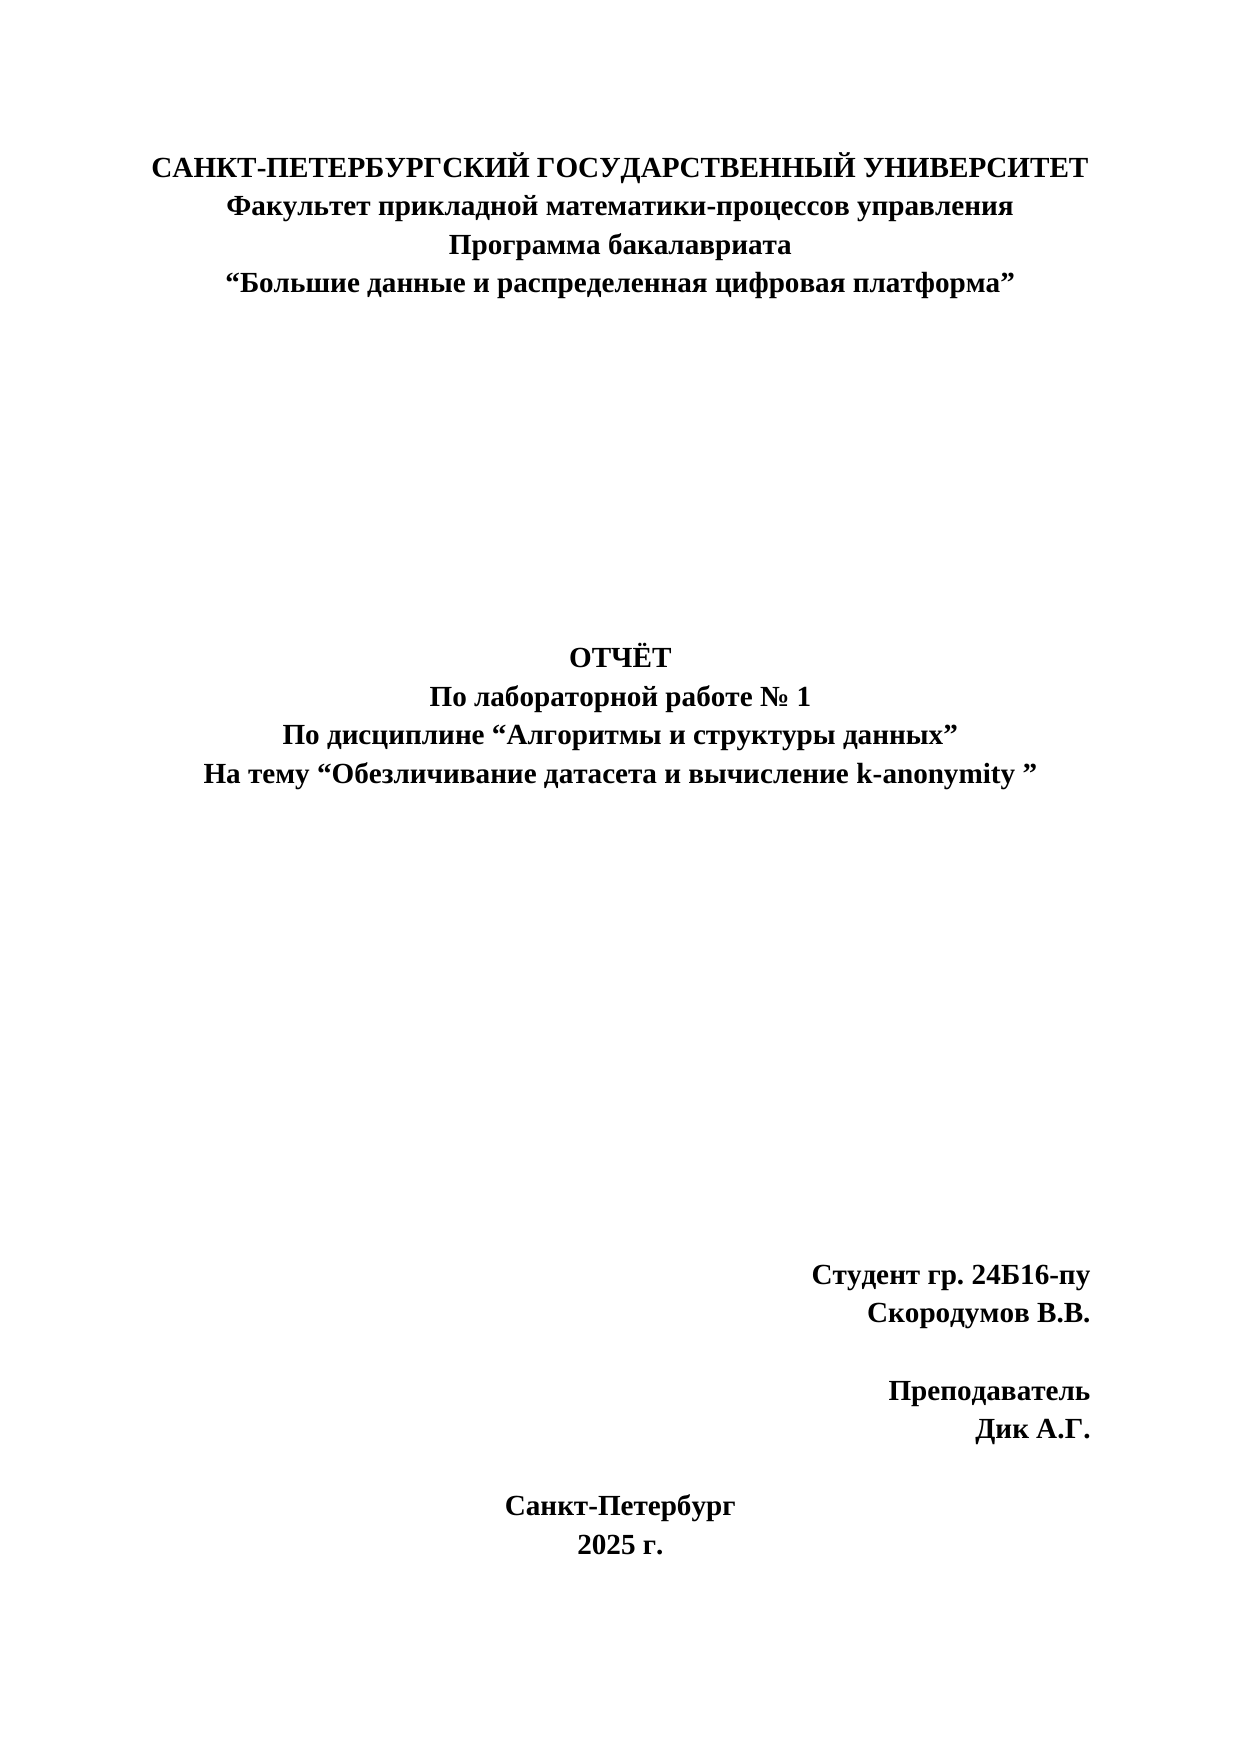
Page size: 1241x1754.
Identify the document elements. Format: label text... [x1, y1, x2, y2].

text 2025 г. [150, 1527, 1090, 1560]
text Факультет прикладной математики-процессов управления [150, 188, 1090, 222]
text По дисциплине “Алгоритмы и структуры данных” [150, 717, 1090, 751]
text ОТЧЁТ [150, 640, 1090, 674]
text Студент гр. 24Б16-пу [150, 1257, 1090, 1291]
text Санкт-Петербург [150, 1488, 1090, 1522]
text По лабораторной работе № 1 [150, 679, 1090, 712]
text Дик А.Г. [150, 1411, 1090, 1445]
text Скородумов В.В. [150, 1296, 1090, 1329]
text САНКТ-ПЕТЕРБУРГСКИЙ ГОСУДАРСТВЕННЫЙ УНИВЕРСИТЕТ [150, 150, 1090, 183]
text На тему “Обезличивание датасета и вычисление k-anonymity ” [150, 756, 1090, 789]
text “Большие данные и распределенная цифровая платформа” [150, 266, 1090, 299]
text Программа бакалавриата [150, 227, 1090, 261]
text Преподаватель [150, 1373, 1090, 1406]
